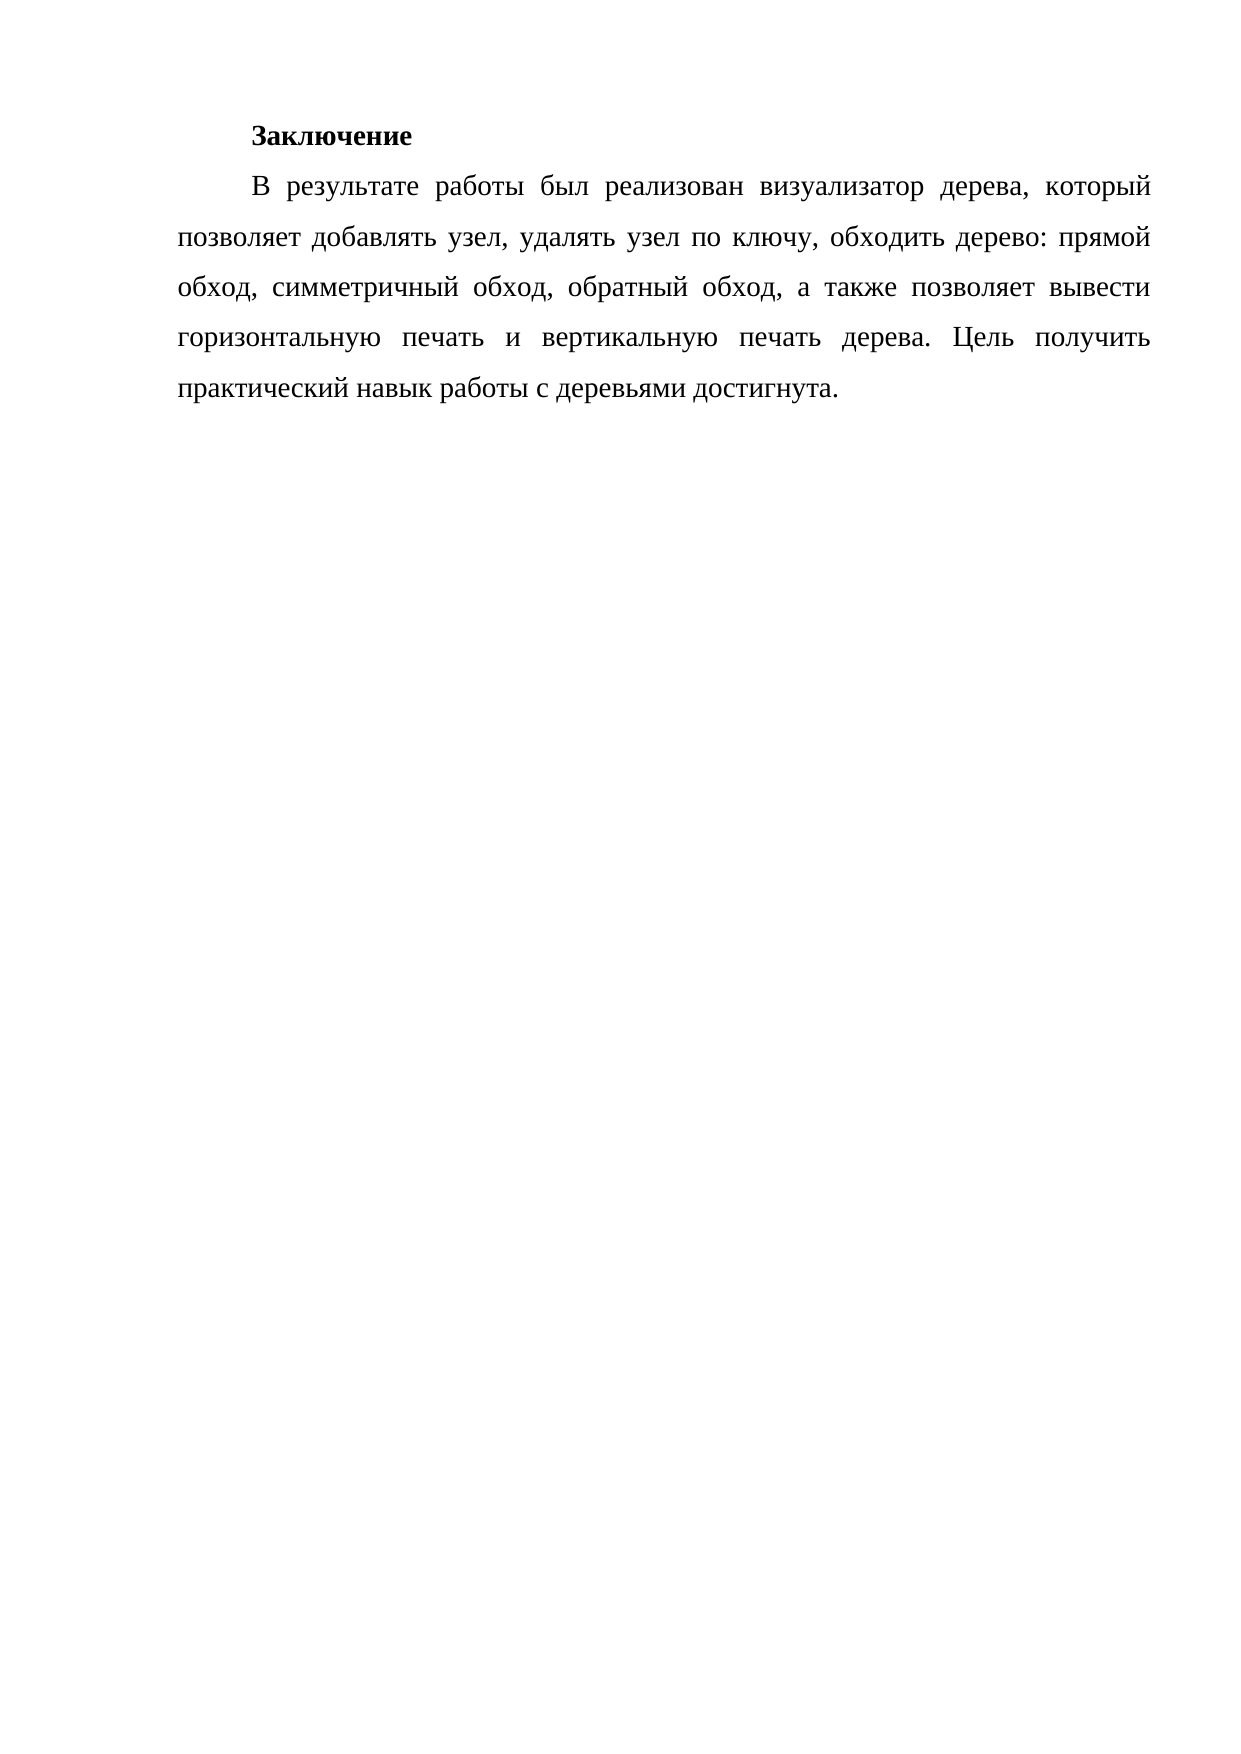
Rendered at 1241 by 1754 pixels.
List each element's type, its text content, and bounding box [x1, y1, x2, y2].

text В результате работы был реализован визуализатор дерева, который позволяет добавлять узел, удалять узел по ключу, обходить дерево: прямой обход, симметричный обход, обратный обход, а также позволяет вывести горизонтальную печать и вертикальную печать дерева. Цель получить практический навык работы с деревьями достигнута. [177, 168, 1152, 403]
text Заключение [177, 118, 1152, 152]
